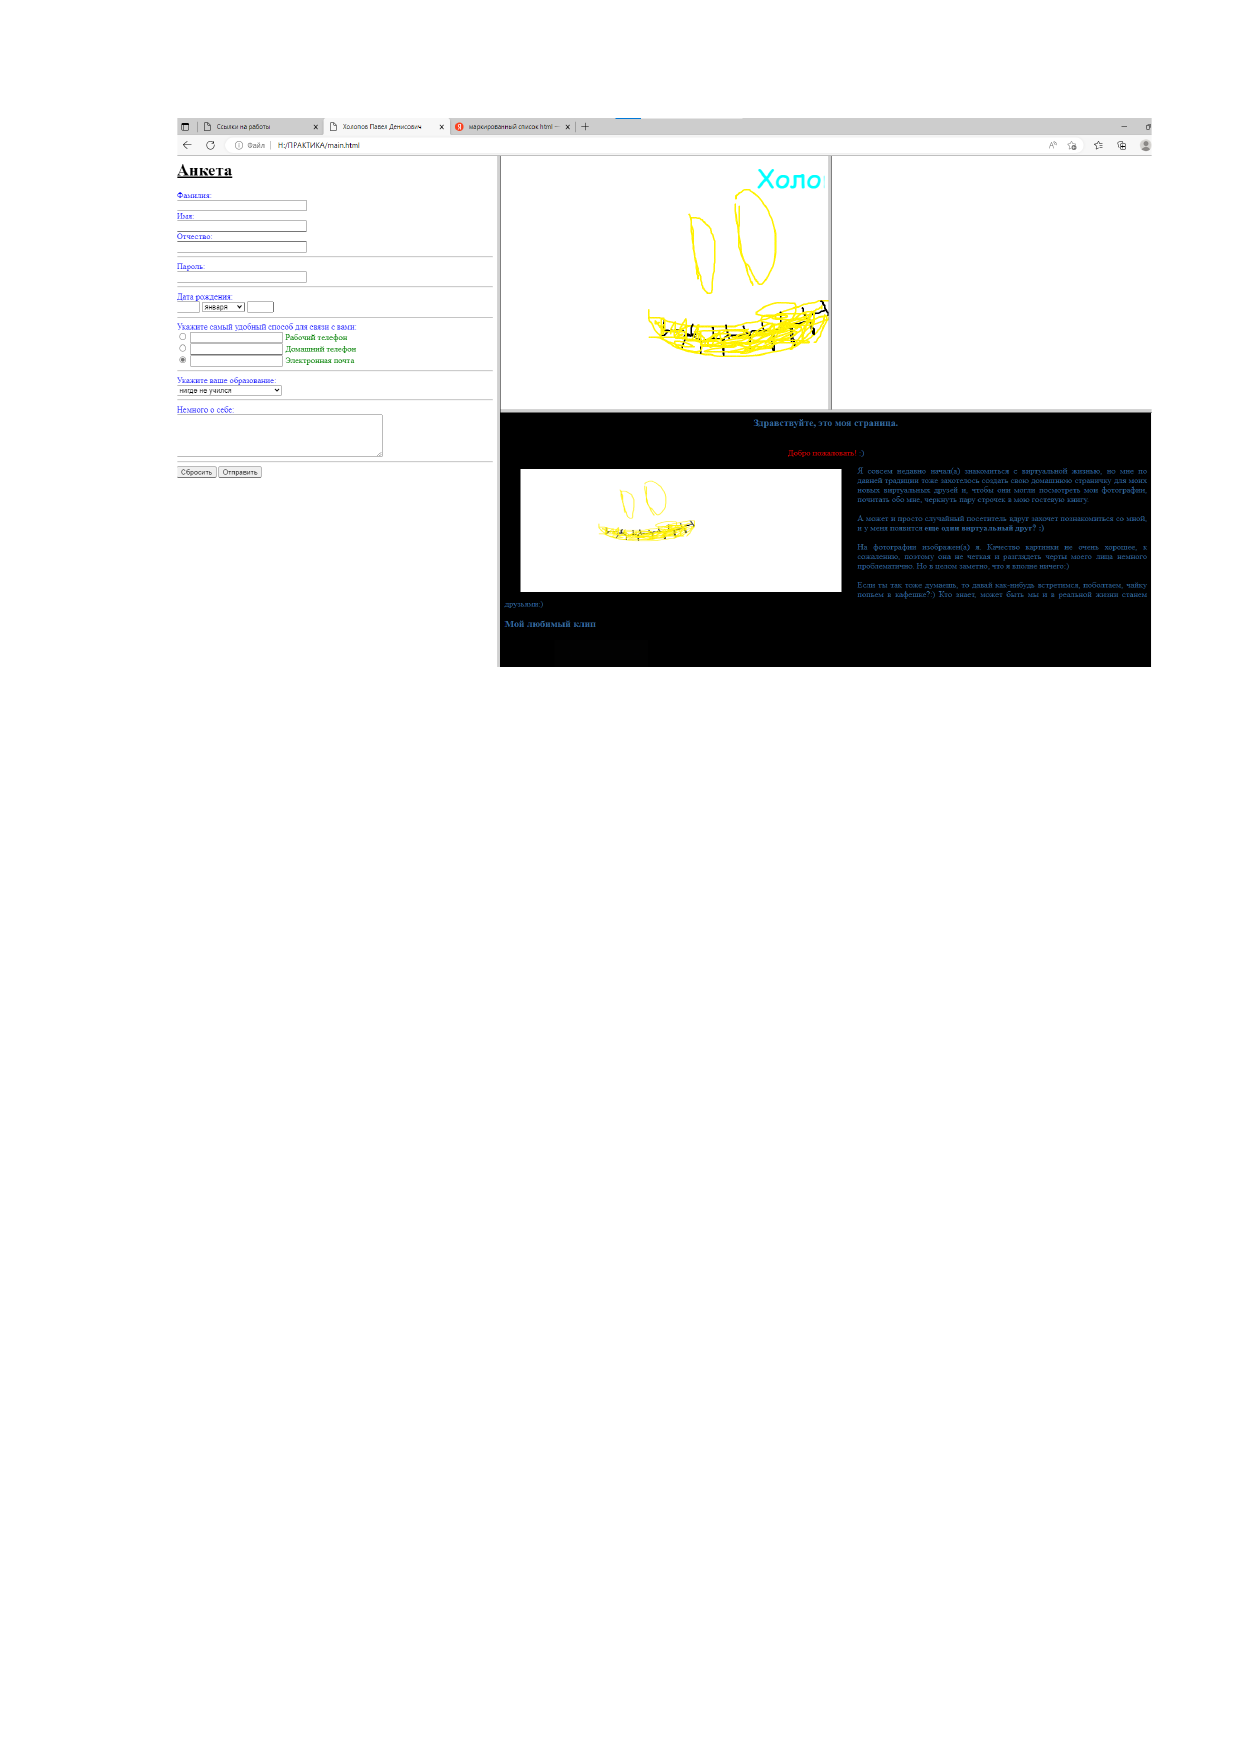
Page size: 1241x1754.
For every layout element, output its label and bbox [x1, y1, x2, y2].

picture [177, 118, 1152, 667]
